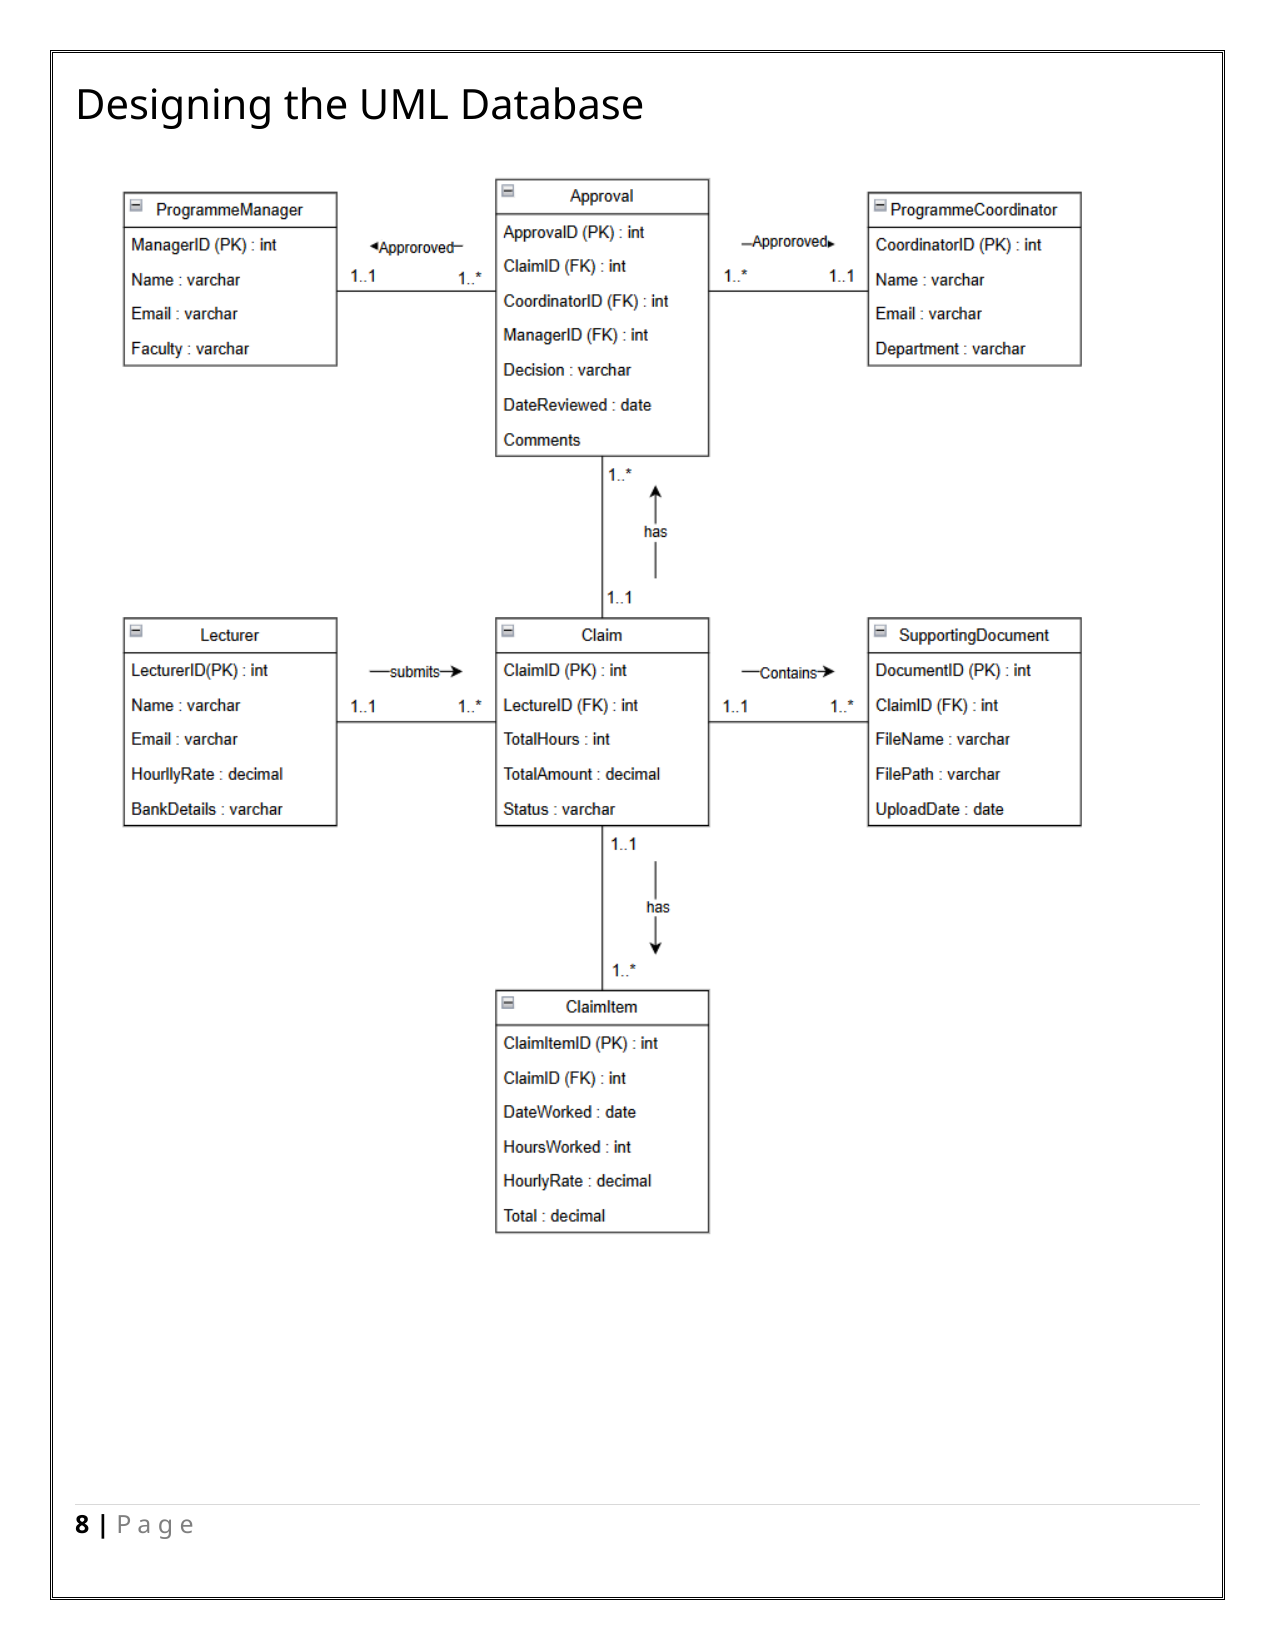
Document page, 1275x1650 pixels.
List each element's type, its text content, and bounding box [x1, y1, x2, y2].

subtitle Designing the UML Database [75, 75, 1200, 132]
picture [75, 148, 1157, 1258]
